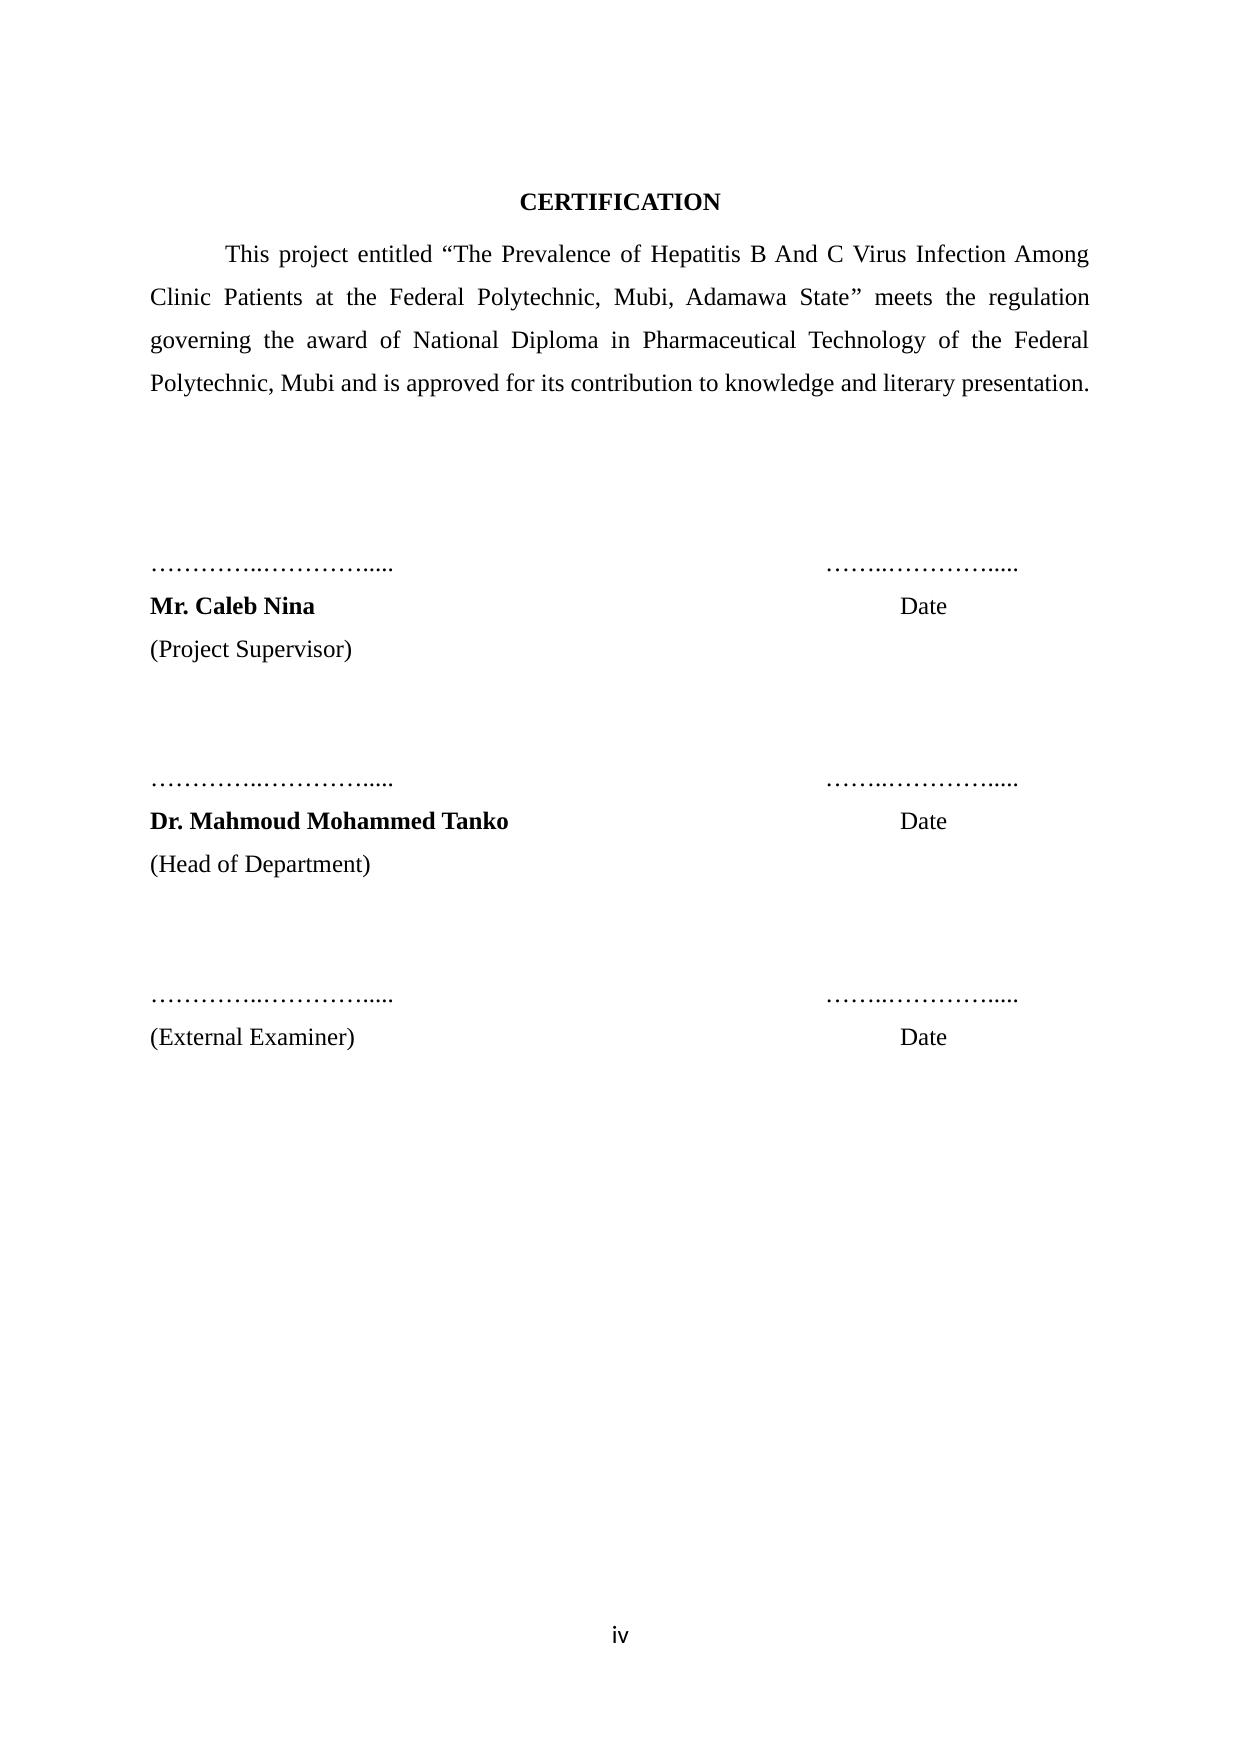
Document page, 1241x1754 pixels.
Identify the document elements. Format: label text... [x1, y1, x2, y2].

text Mr. Caleb Nina Date [150, 591, 1090, 619]
text (Head of Department) [150, 849, 1090, 878]
subtitle CERTIFICATION [150, 187, 1090, 216]
text …………..…………..... ……..…………..... [150, 979, 1090, 1008]
text (Project Supervisor) [150, 634, 1090, 663]
text …………..…………..... ……..…………..... [150, 763, 1090, 792]
text Dr. Mahmoud Mohammed Tanko Date [150, 806, 1090, 835]
text (External Examiner) Date [150, 1022, 1090, 1051]
text This project entitled “The Prevalence of Hepatitis B And C Virus Infection Among Clinic Patients at the Federal Polytechnic, Mubi, Adamawa State” meets the regulation governing the award of National Diploma in Pharmaceutical Technology of the Federal Polytechnic, Mubi and is approved for its contribution to knowledge and literary presentation. [150, 239, 1090, 397]
text …………..…………..... ……..…………..... [150, 548, 1090, 576]
